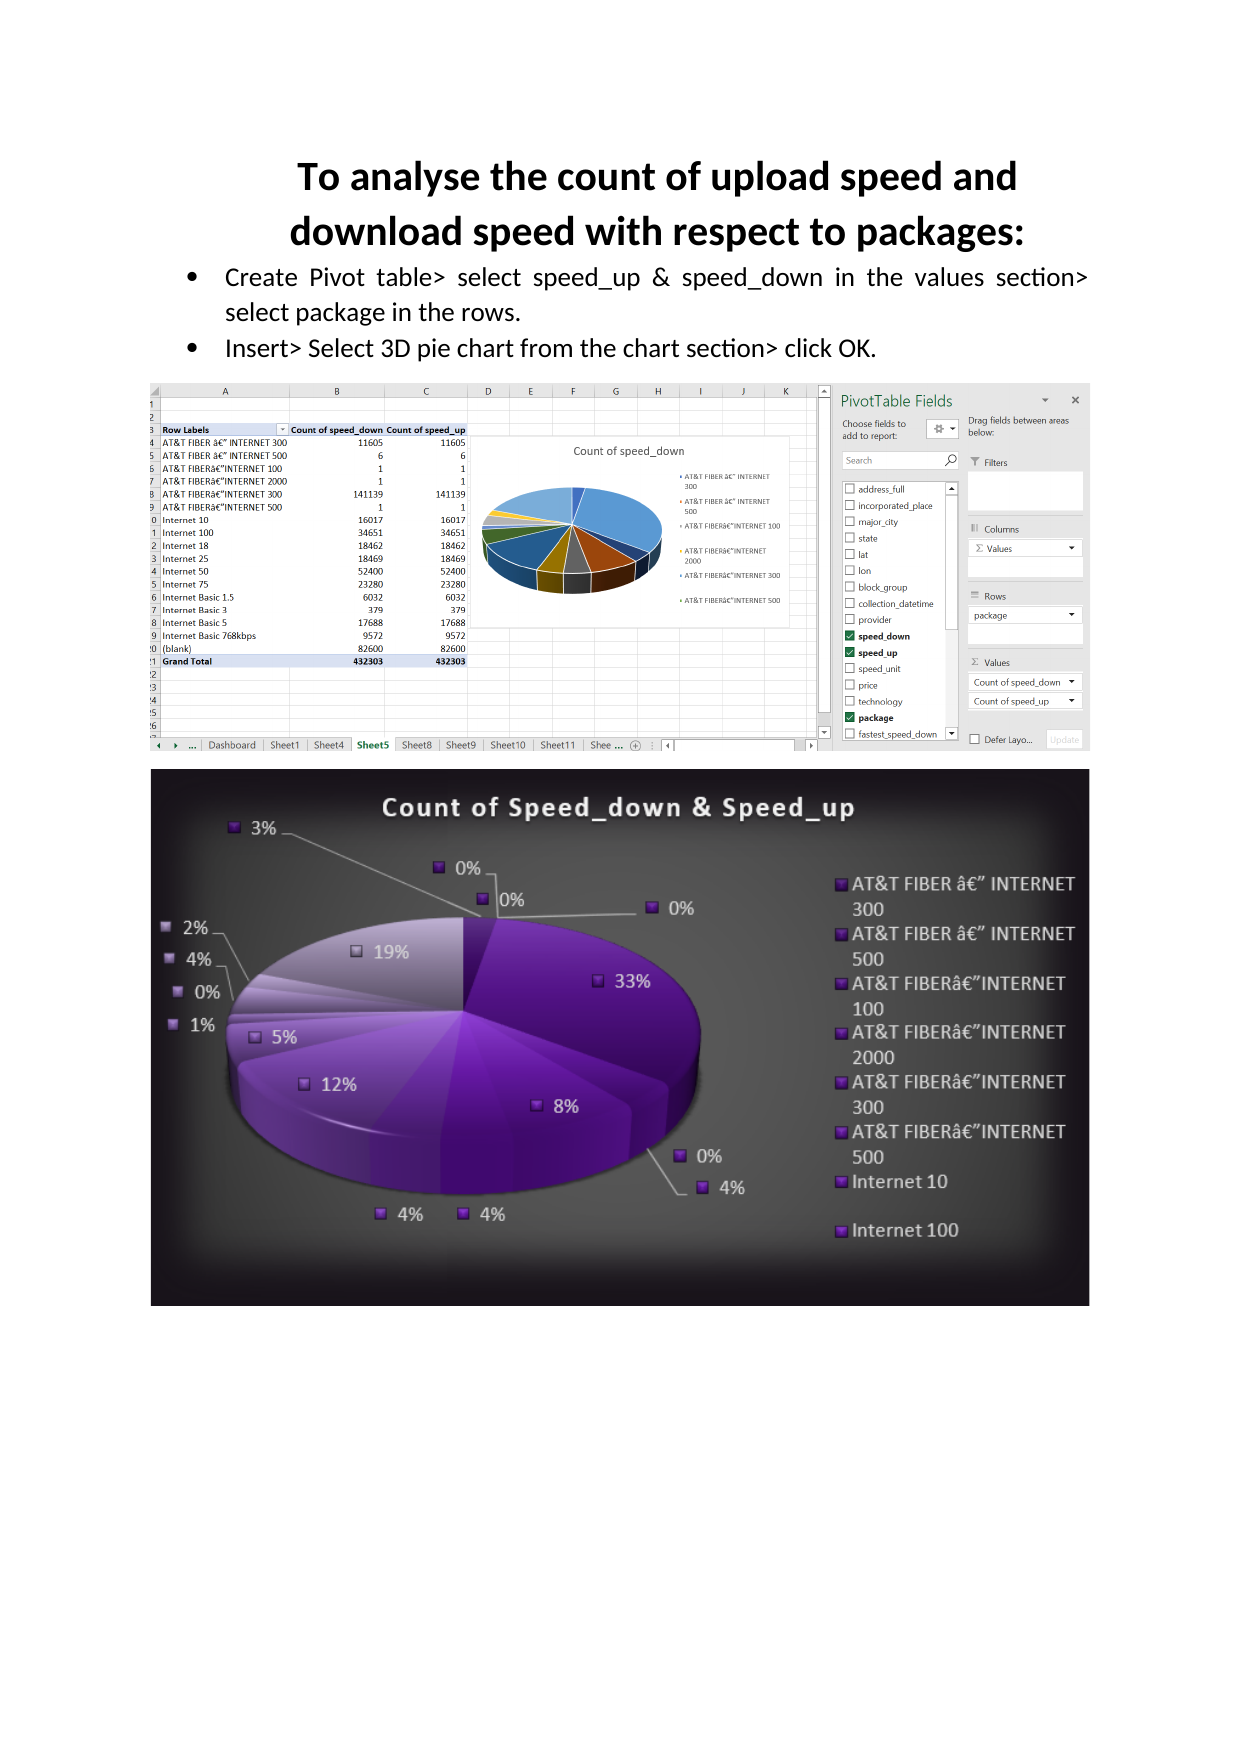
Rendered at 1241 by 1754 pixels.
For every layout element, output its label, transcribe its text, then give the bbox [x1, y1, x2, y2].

picture [150, 383, 1091, 751]
list To analyse the count of upload speed and download speed with respect to packages: [225, 150, 1090, 256]
list Insert> Select 3D pie chart from the chart section> click OK. [187, 331, 1090, 364]
picture [150, 769, 1090, 1306]
list Create Pivot table> select speed_up & speed_down in the values section> select package in the rows. [187, 260, 1090, 328]
